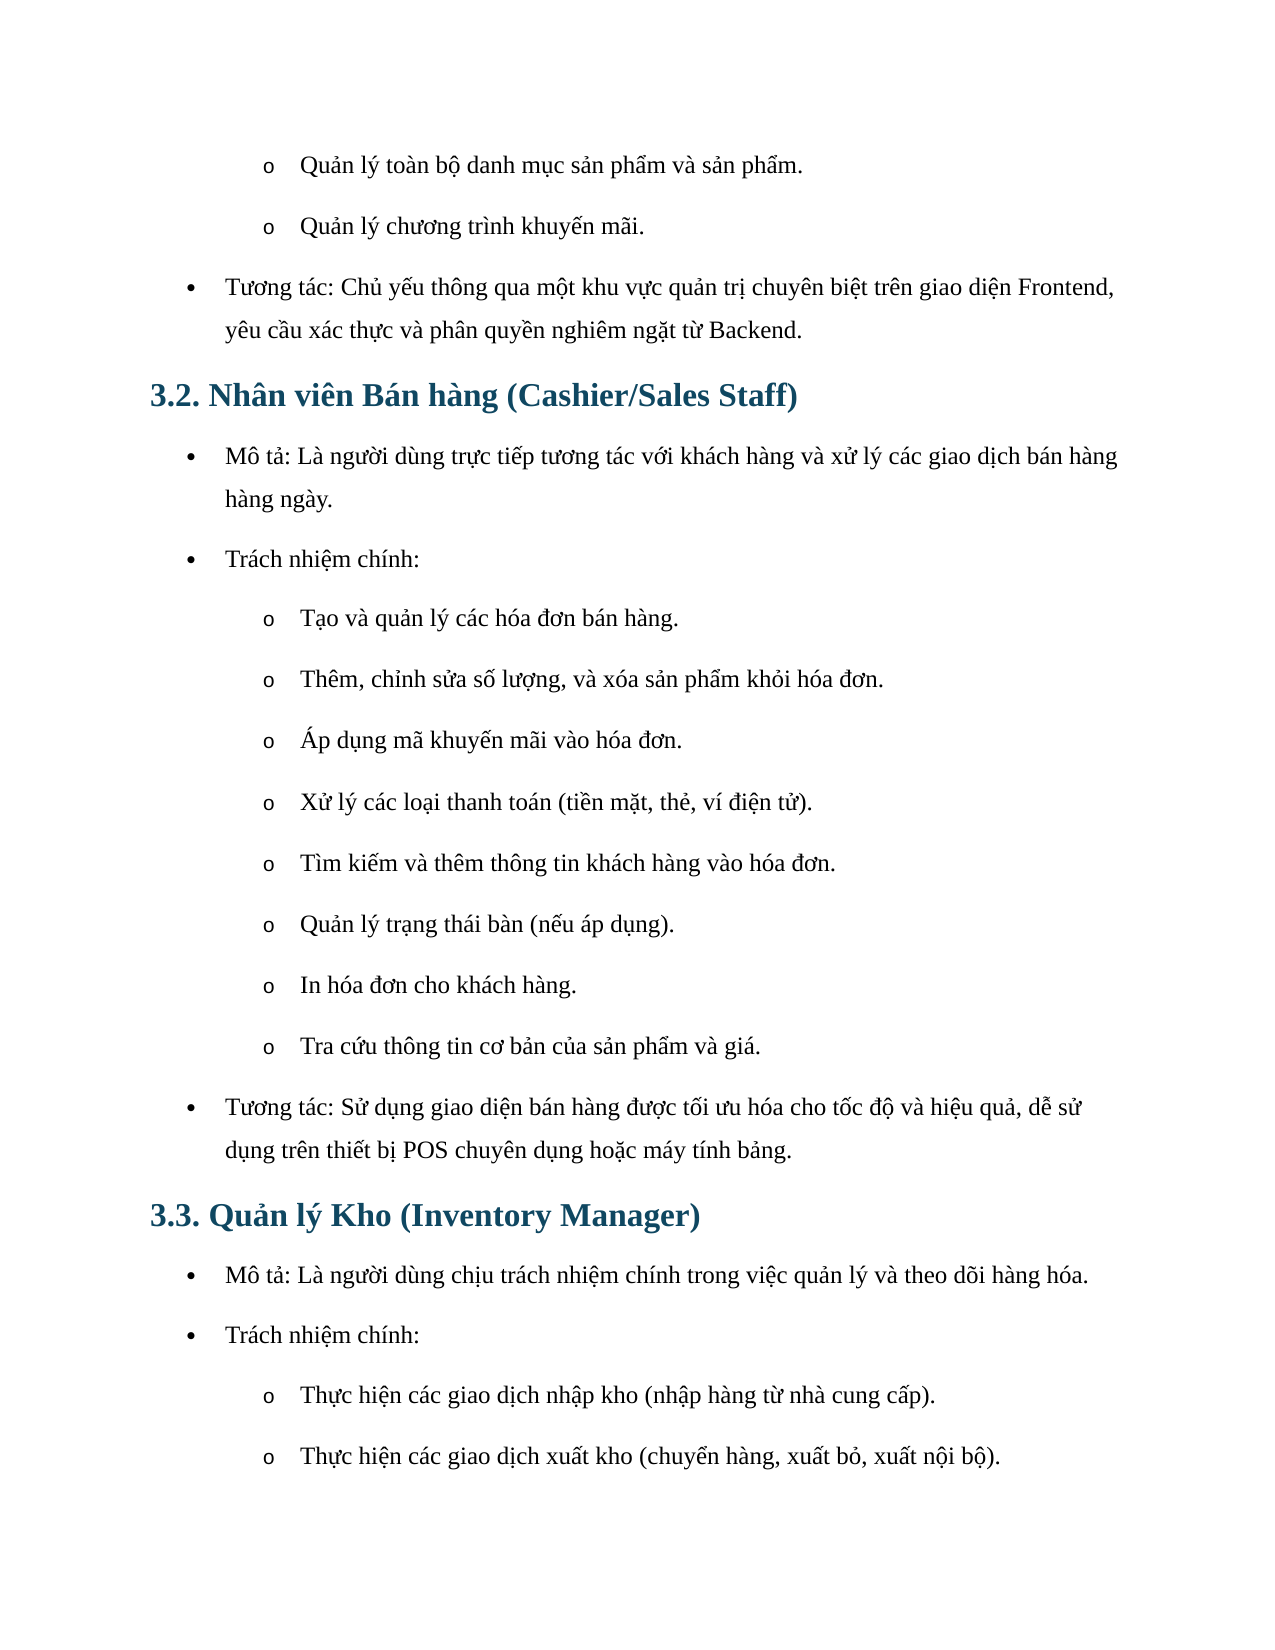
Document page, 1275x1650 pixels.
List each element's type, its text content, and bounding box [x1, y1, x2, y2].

list Tương tác: Chủ yếu thông qua một khu vực quản trị chuyên biệt trên giao diện Frontend, yêu cầu xác thực và phân quyền nghiêm ngặt từ Backend. [187, 272, 1125, 344]
list In hóa đơn cho khách hàng. [262, 970, 1125, 999]
list Quản lý toàn bộ danh mục sản phẩm và sản phẩm. [262, 150, 1125, 179]
list Thêm, chỉnh sửa số lượng, và xóa sản phẩm khỏi hóa đơn. [262, 664, 1125, 694]
list Quản lý chương trình khuyến mãi. [262, 211, 1125, 241]
list Thực hiện các giao dịch xuất kho (chuyển hàng, xuất bỏ, xuất nội bộ). [262, 1441, 1125, 1471]
list Tạo và quản lý các hóa đơn bán hàng. [262, 603, 1125, 633]
list Áp dụng mã khuyến mãi vào hóa đơn. [262, 726, 1125, 755]
list Trách nhiệm chính: [187, 1320, 1125, 1349]
list Xử lý các loại thanh toán (tiền mặt, thẻ, ví điện tử). [262, 787, 1125, 816]
list Tra cứu thông tin cơ bản của sản phẩm và giá. [262, 1031, 1125, 1060]
list Tìm kiếm và thêm thông tin khách hàng vào hóa đơn. [262, 848, 1125, 877]
list Tương tác: Sử dụng giao diện bán hàng được tối ưu hóa cho tốc độ và hiệu quả, dễ sử dụng trên thiết bị POS chuyên dụng hoặc máy tính bảng. [187, 1092, 1125, 1164]
list Thực hiện các giao dịch nhập kho (nhập hàng từ nhà cung cấp). [262, 1380, 1125, 1410]
list Mô tả: Là người dùng trực tiếp tương tác với khách hàng và xử lý các giao dịch bán hàng hàng ngày. [187, 441, 1125, 513]
list Mô tả: Là người dùng chịu trách nhiệm chính trong việc quản lý và theo dõi hàng hóa. [187, 1261, 1125, 1289]
subtitle 3.3. Quản lý Kho (Inventory Manager) [150, 1195, 1125, 1233]
list Quản lý trạng thái bàn (nếu áp dụng). [262, 909, 1125, 938]
subtitle 3.2. Nhân viên Bán hàng (Cashier/Sales Staff) [150, 375, 1125, 413]
list Trách nhiệm chính: [187, 544, 1125, 572]
